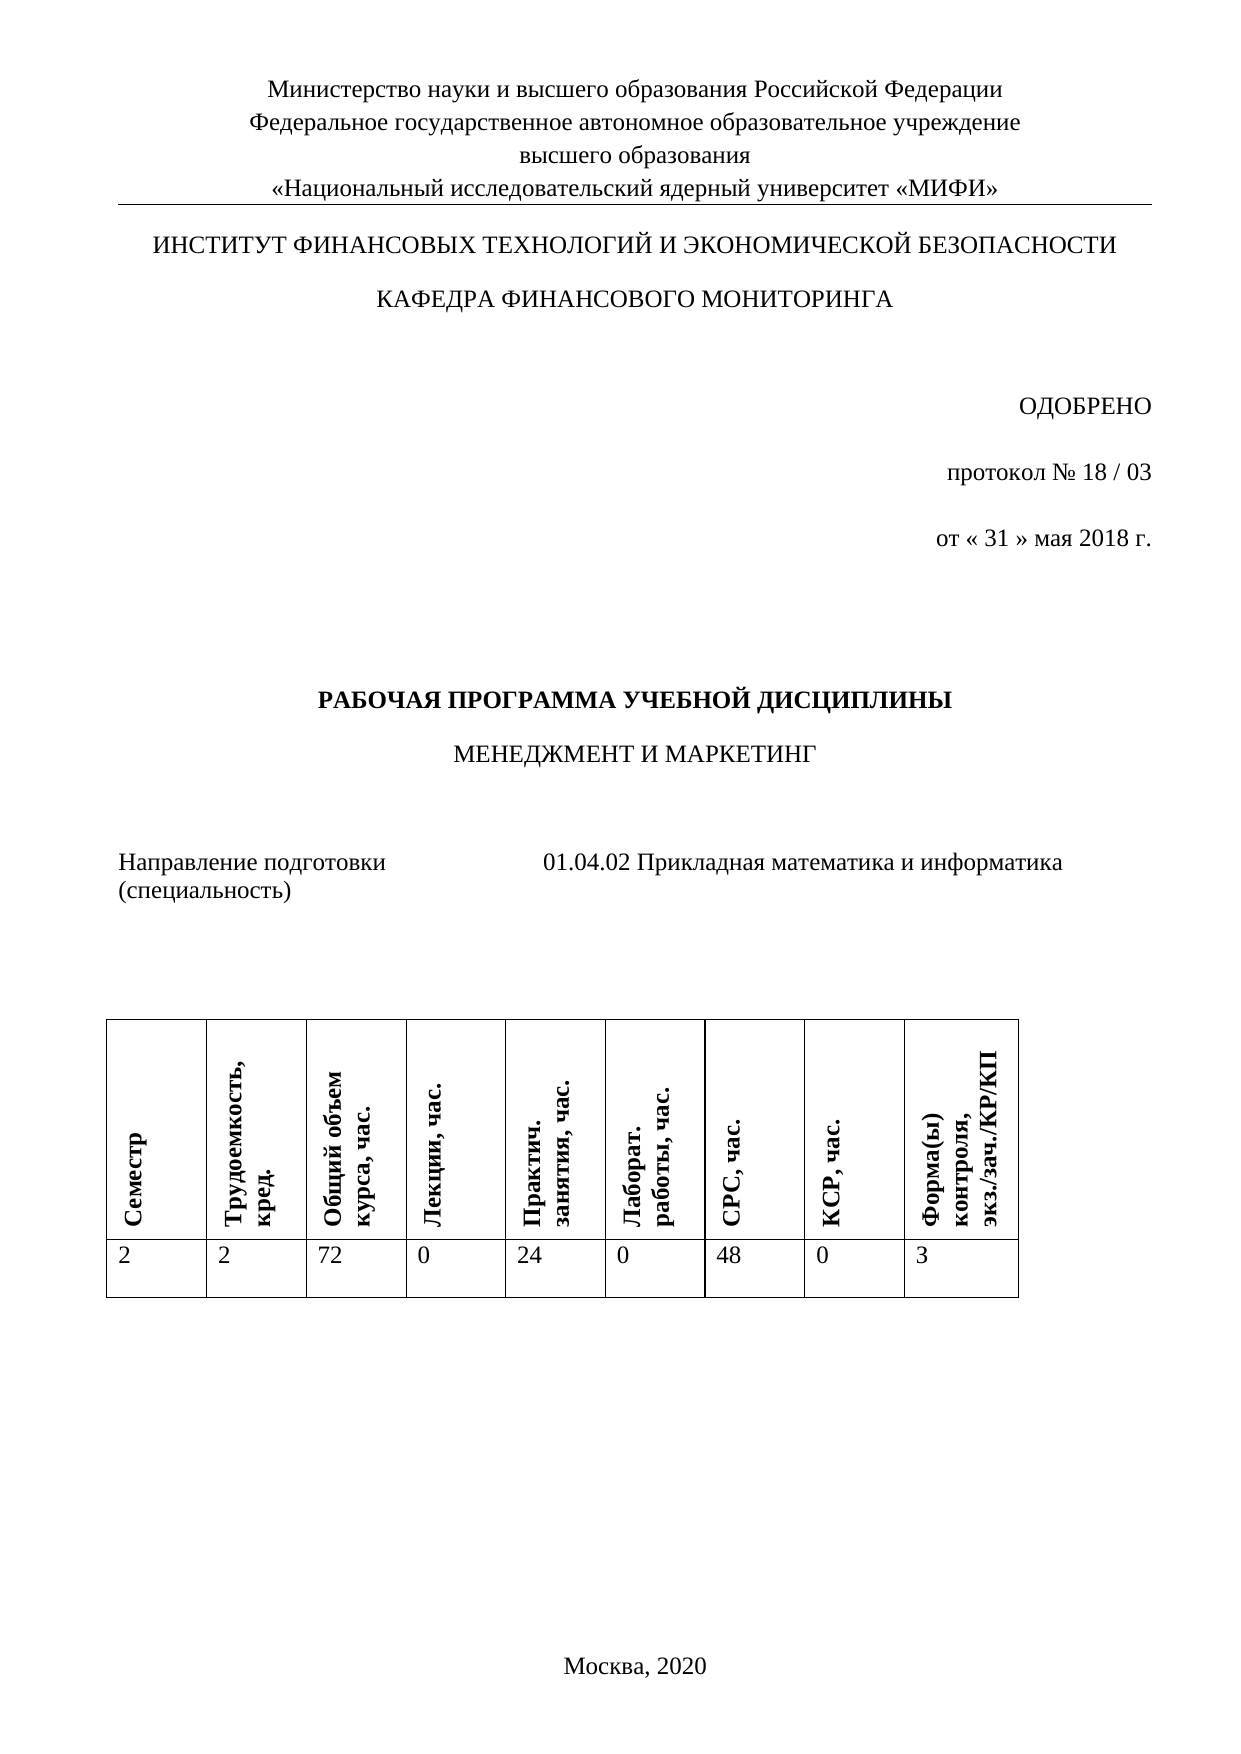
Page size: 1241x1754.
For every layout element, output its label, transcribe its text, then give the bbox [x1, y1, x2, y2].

table_header Практич. занятия, час. [506, 1020, 605, 1239]
table_cell 0 [606, 1240, 704, 1297]
table_cell З [905, 1240, 1018, 1297]
table_header Лекции, час. [407, 1020, 505, 1239]
table_header СРС, час. [706, 1020, 804, 1239]
table_header Направление подготовки (специальность) [107, 847, 532, 965]
text РАБОЧАЯ ПРОГРАММА УЧЕБНОЙ ДИСЦИПЛИНЫ [118, 685, 1152, 714]
table_header Лаборат. работы, час. [606, 1020, 704, 1239]
table_cell 0 [805, 1240, 904, 1297]
table_header КСР, час. [805, 1020, 904, 1239]
table_header 01.04.02 Прикладная математика и информатика [532, 847, 1104, 965]
text ИНСТИТУТ ФИНАНСОВЫХ ТЕХНОЛОГИЙ И ЭКОНОМИЧЕСКОЙ БЕЗОПАСНОСТИ [118, 230, 1152, 259]
table_cell 2 [207, 1240, 306, 1297]
table_cell 2 [107, 1240, 206, 1297]
text МЕНЕДЖМЕНТ И МАРКЕТИНГ [118, 739, 1152, 768]
table_header Семестр [107, 1020, 206, 1239]
text ОДОБРЕНО протокол № 18 / 03 от « 31 » мая 2018 г. [118, 391, 1152, 552]
table_cell 48 [706, 1240, 804, 1297]
table_cell 0 [407, 1240, 505, 1297]
table_cell 72 [307, 1240, 406, 1297]
text КАФЕДРА ФИНАНСОВОГО МОНИТОРИНГА [118, 284, 1152, 312]
table_header Общий объем курса, час. [307, 1020, 406, 1239]
table_cell 24 [506, 1240, 605, 1297]
table_header Трудоемкость, кред. [207, 1020, 306, 1239]
table_header Форма(ы) контроля, экз./зач./КР/КП [905, 1020, 1018, 1239]
